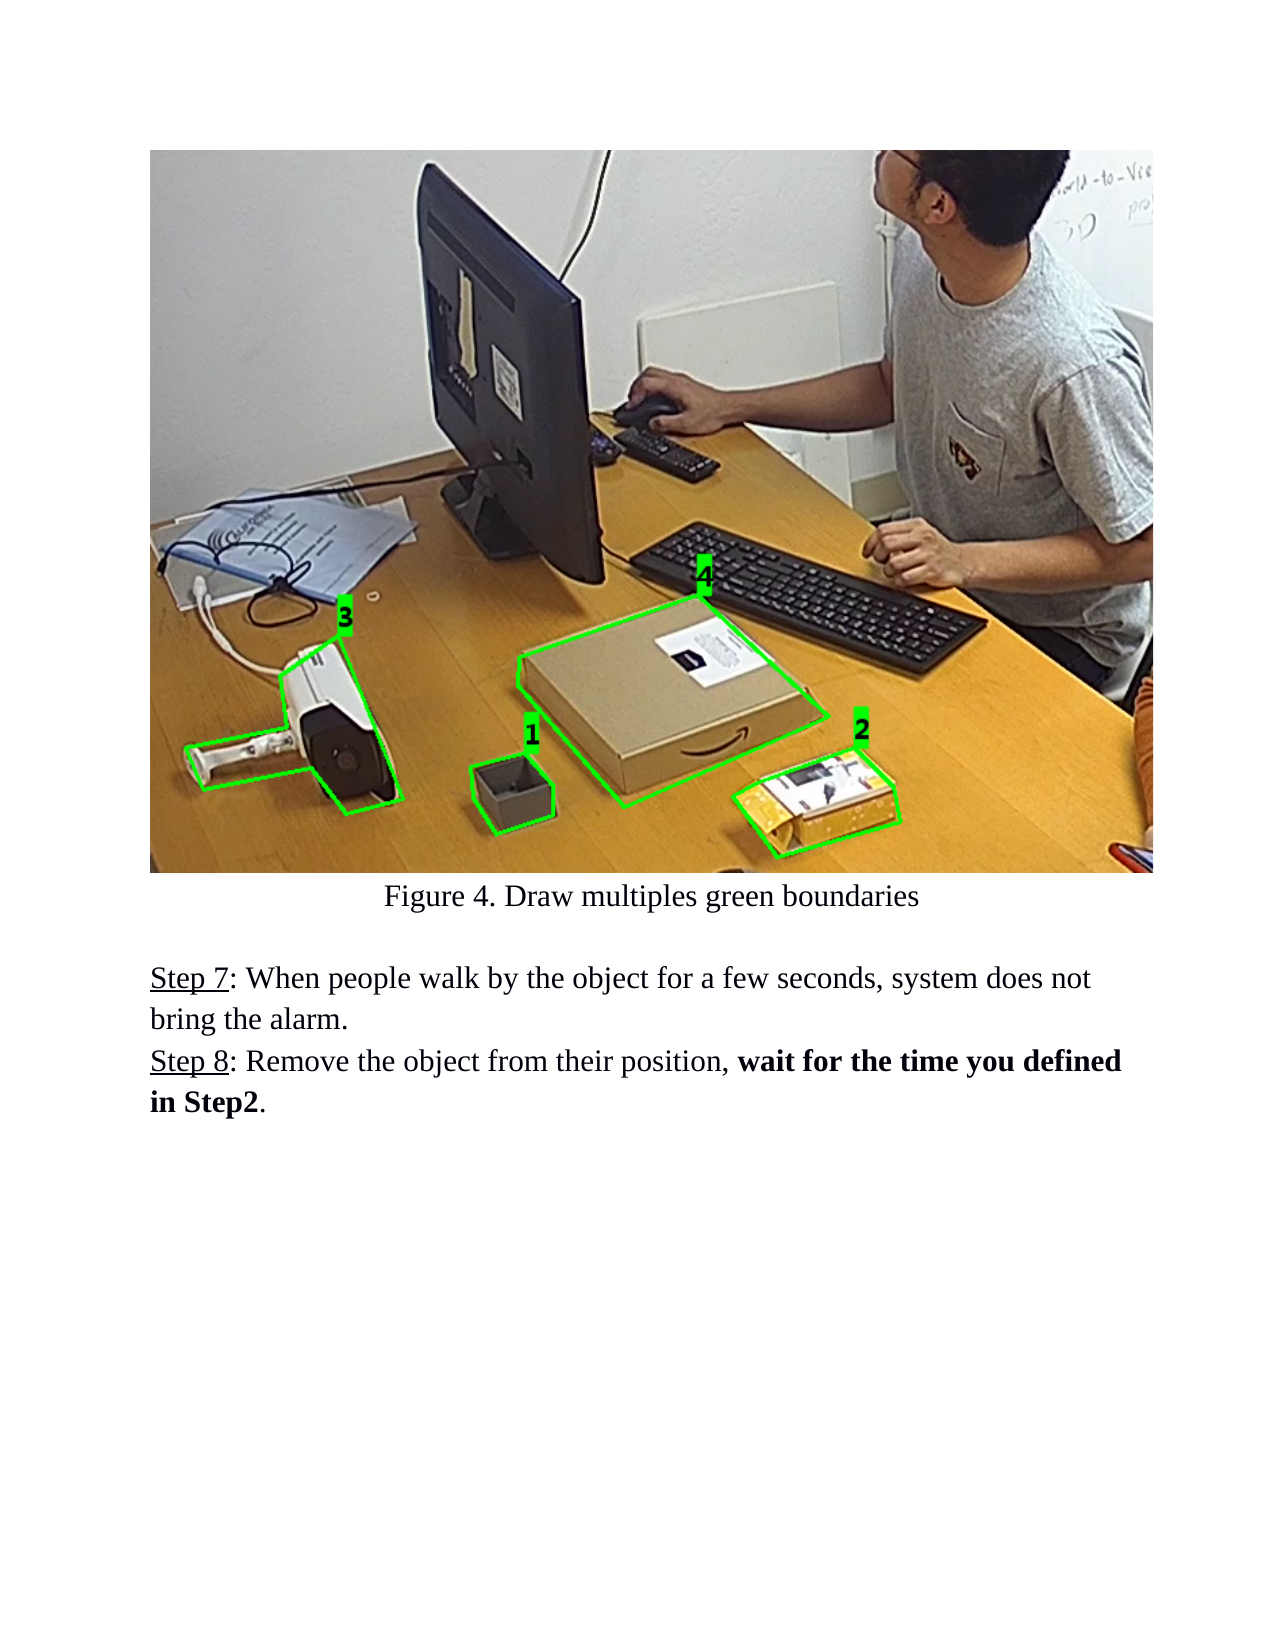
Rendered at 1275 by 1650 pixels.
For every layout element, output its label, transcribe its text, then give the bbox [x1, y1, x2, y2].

text Step 7: When people walk by the object for a few seconds, system does not bring the alarm. [150, 959, 1153, 1036]
text Figure 4. Draw multiples green boundaries [150, 877, 1153, 913]
picture [150, 150, 1154, 873]
text Step 8: Remove the object from their position, wait for the time you defined in Step2. [150, 1042, 1153, 1119]
